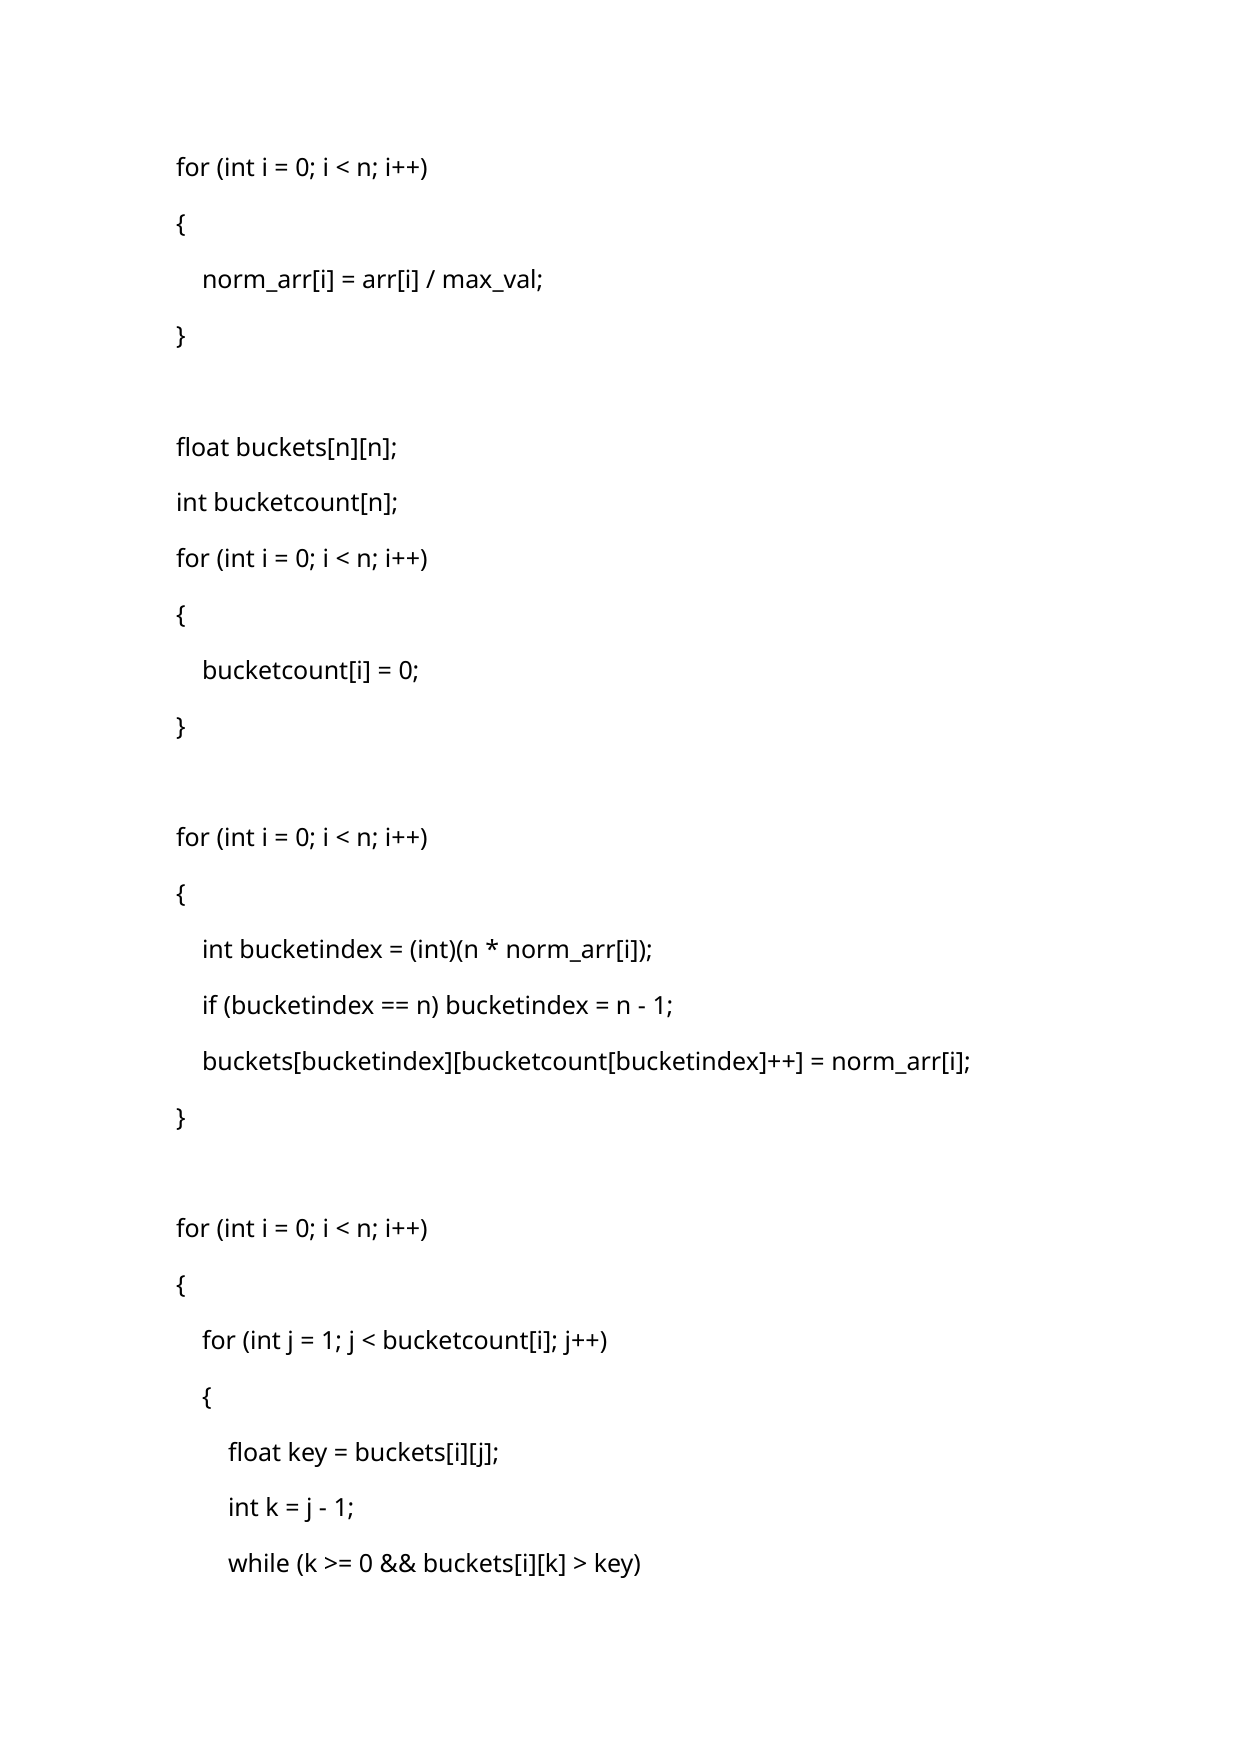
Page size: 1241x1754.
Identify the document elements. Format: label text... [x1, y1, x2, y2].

text { [150, 1267, 1090, 1301]
text norm_arr[i] = arr[i] / max_val; [150, 262, 1090, 296]
text } [150, 708, 1090, 742]
text for (int i = 0; i < n; i++) [150, 150, 1090, 184]
text int bucketcount[n]; [150, 485, 1090, 519]
text { [150, 206, 1090, 240]
text if (bucketindex == n) bucketindex = n - 1; [150, 987, 1090, 1022]
text int k = j - 1; [150, 1490, 1090, 1524]
text { [150, 597, 1090, 631]
text for (int i = 0; i < n; i++) [150, 541, 1090, 575]
text float key = buckets[i][j]; [150, 1434, 1090, 1468]
text buckets[bucketindex][bucketcount[bucketindex]++] = norm_arr[i]; [150, 1043, 1090, 1077]
text float buckets[n][n]; [150, 429, 1090, 463]
text while (k >= 0 && buckets[i][k] > key) [150, 1546, 1090, 1580]
text { [150, 1378, 1090, 1412]
text bucketcount[i] = 0; [150, 652, 1090, 687]
text int bucketindex = (int)(n * norm_arr[i]); [150, 932, 1090, 966]
text { [150, 876, 1090, 910]
text for (int i = 0; i < n; i++) [150, 820, 1090, 854]
text } [150, 317, 1090, 352]
text for (int j = 1; j < bucketcount[i]; j++) [150, 1322, 1090, 1357]
text } [150, 1099, 1090, 1133]
text for (int i = 0; i < n; i++) [150, 1211, 1090, 1245]
